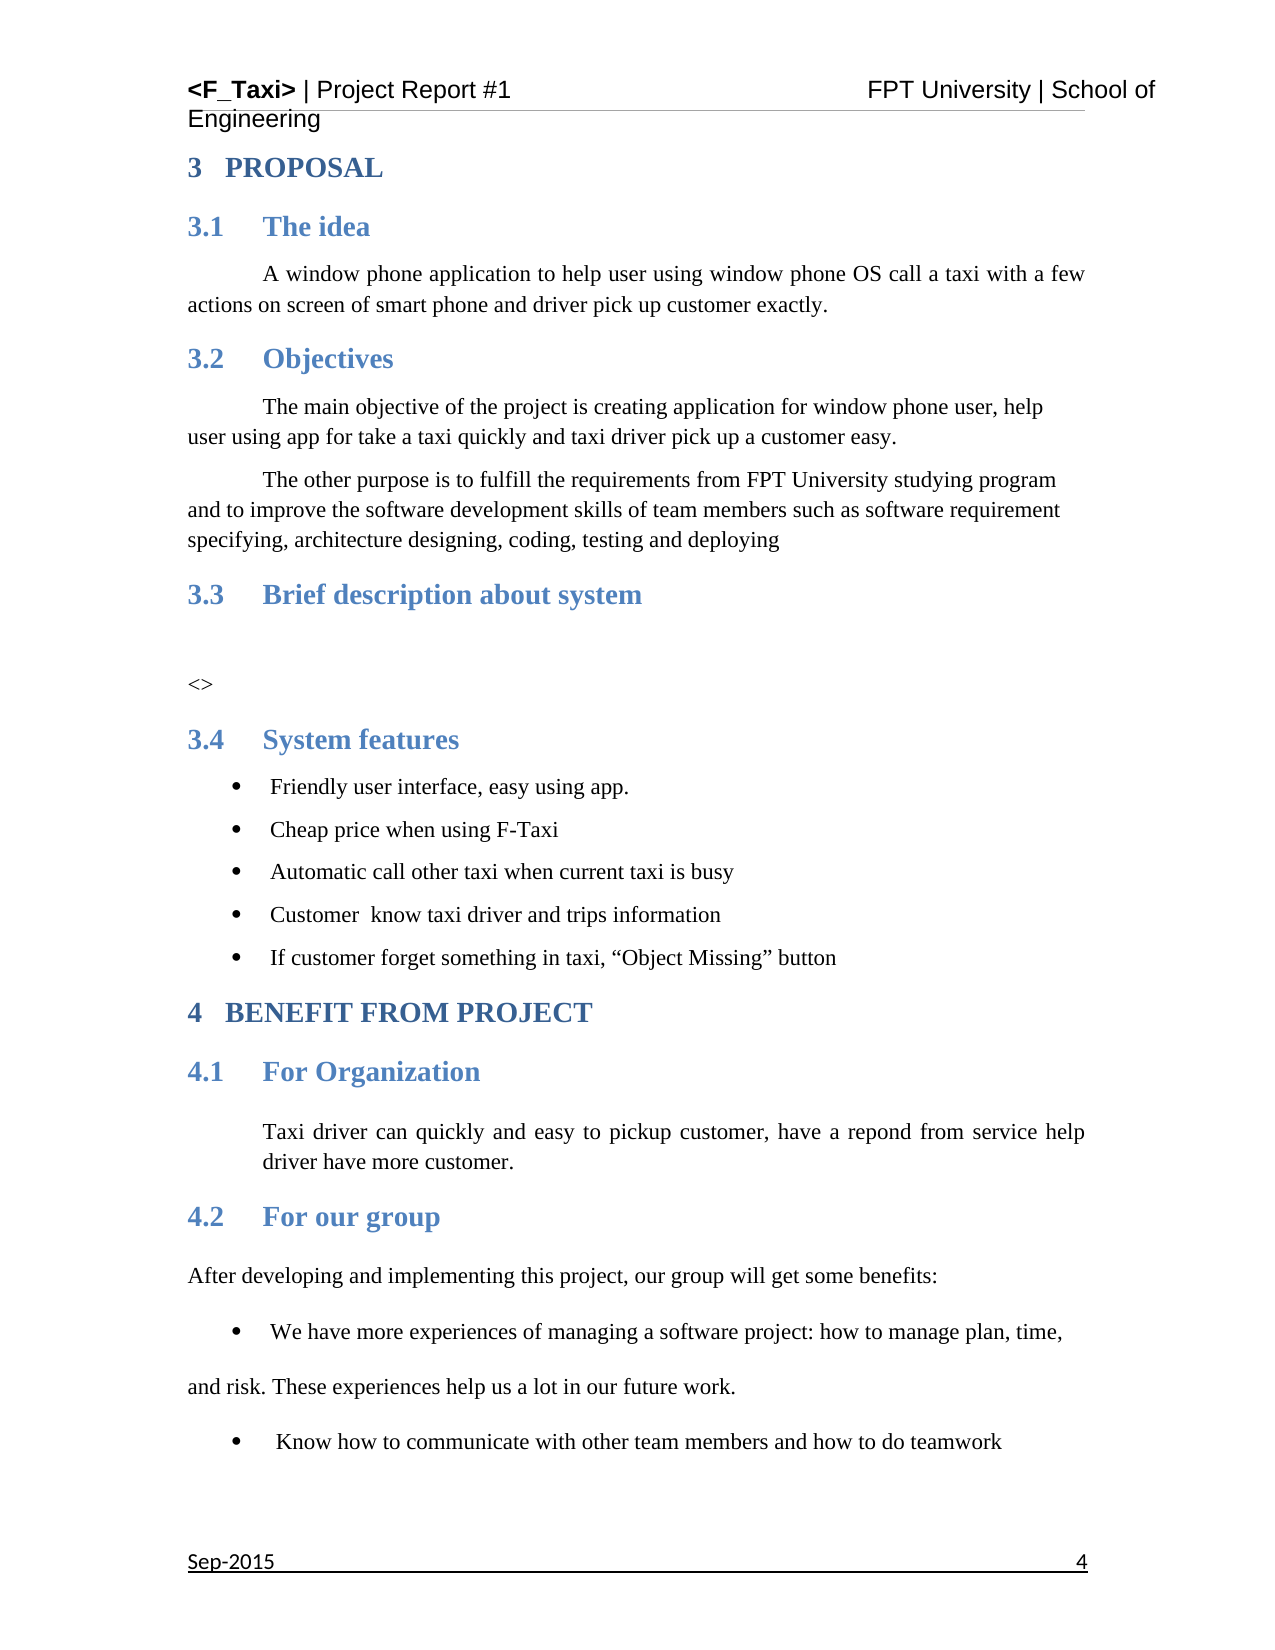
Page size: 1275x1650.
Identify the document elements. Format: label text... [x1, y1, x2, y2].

subtitle System features [187, 722, 1087, 755]
list Friendly user interface, easy using app. [232, 773, 1087, 799]
text The other purpose is to fulfill the requirements from FPT University studying program and to improve the software development skills of team members such as software requirement specifying, architecture designing, coding, testing and deploying [187, 466, 1087, 552]
text A window phone application to help user using window phone OS call a taxi with a few actions on screen of smart phone and driver pick up customer exactly. [187, 260, 1087, 317]
list Know how to communicate with other team members and how to do teamwork [232, 1428, 1087, 1454]
subtitle PROPOSAL [187, 150, 1087, 183]
subtitle For Organization [187, 1054, 1087, 1088]
text The main objective of the project is creating application for window phone user, help user using app for take a taxi quickly and taxi driver pick up a customer easy. [187, 393, 1087, 449]
list We have more experiences of managing a software project: how to manage plan, time, [232, 1318, 1087, 1344]
list Automatic call other taxi when current taxi is busy [232, 858, 1087, 885]
list Cheap price when using F-Taxi [232, 816, 1087, 842]
subtitle BENEFIT FROM PROJECT [187, 995, 1087, 1028]
text Taxi driver can quickly and easy to pickup customer, have a repond from service help driver have more customer. [262, 1118, 1087, 1174]
subtitle Objectives [187, 342, 1087, 375]
list Customer know taxi driver and trips information [232, 901, 1087, 927]
text and risk. These experiences help us a lot in our future work. [187, 1373, 1087, 1399]
list If customer forget something in taxi, “Object Missing” button [232, 944, 1087, 970]
text After developing and implementing this project, our group will get some benefits: [187, 1262, 1087, 1289]
subtitle Brief description about system [187, 577, 1087, 611]
subtitle For our group [187, 1199, 1087, 1232]
text <> [187, 671, 1087, 697]
subtitle The idea [187, 209, 1087, 243]
